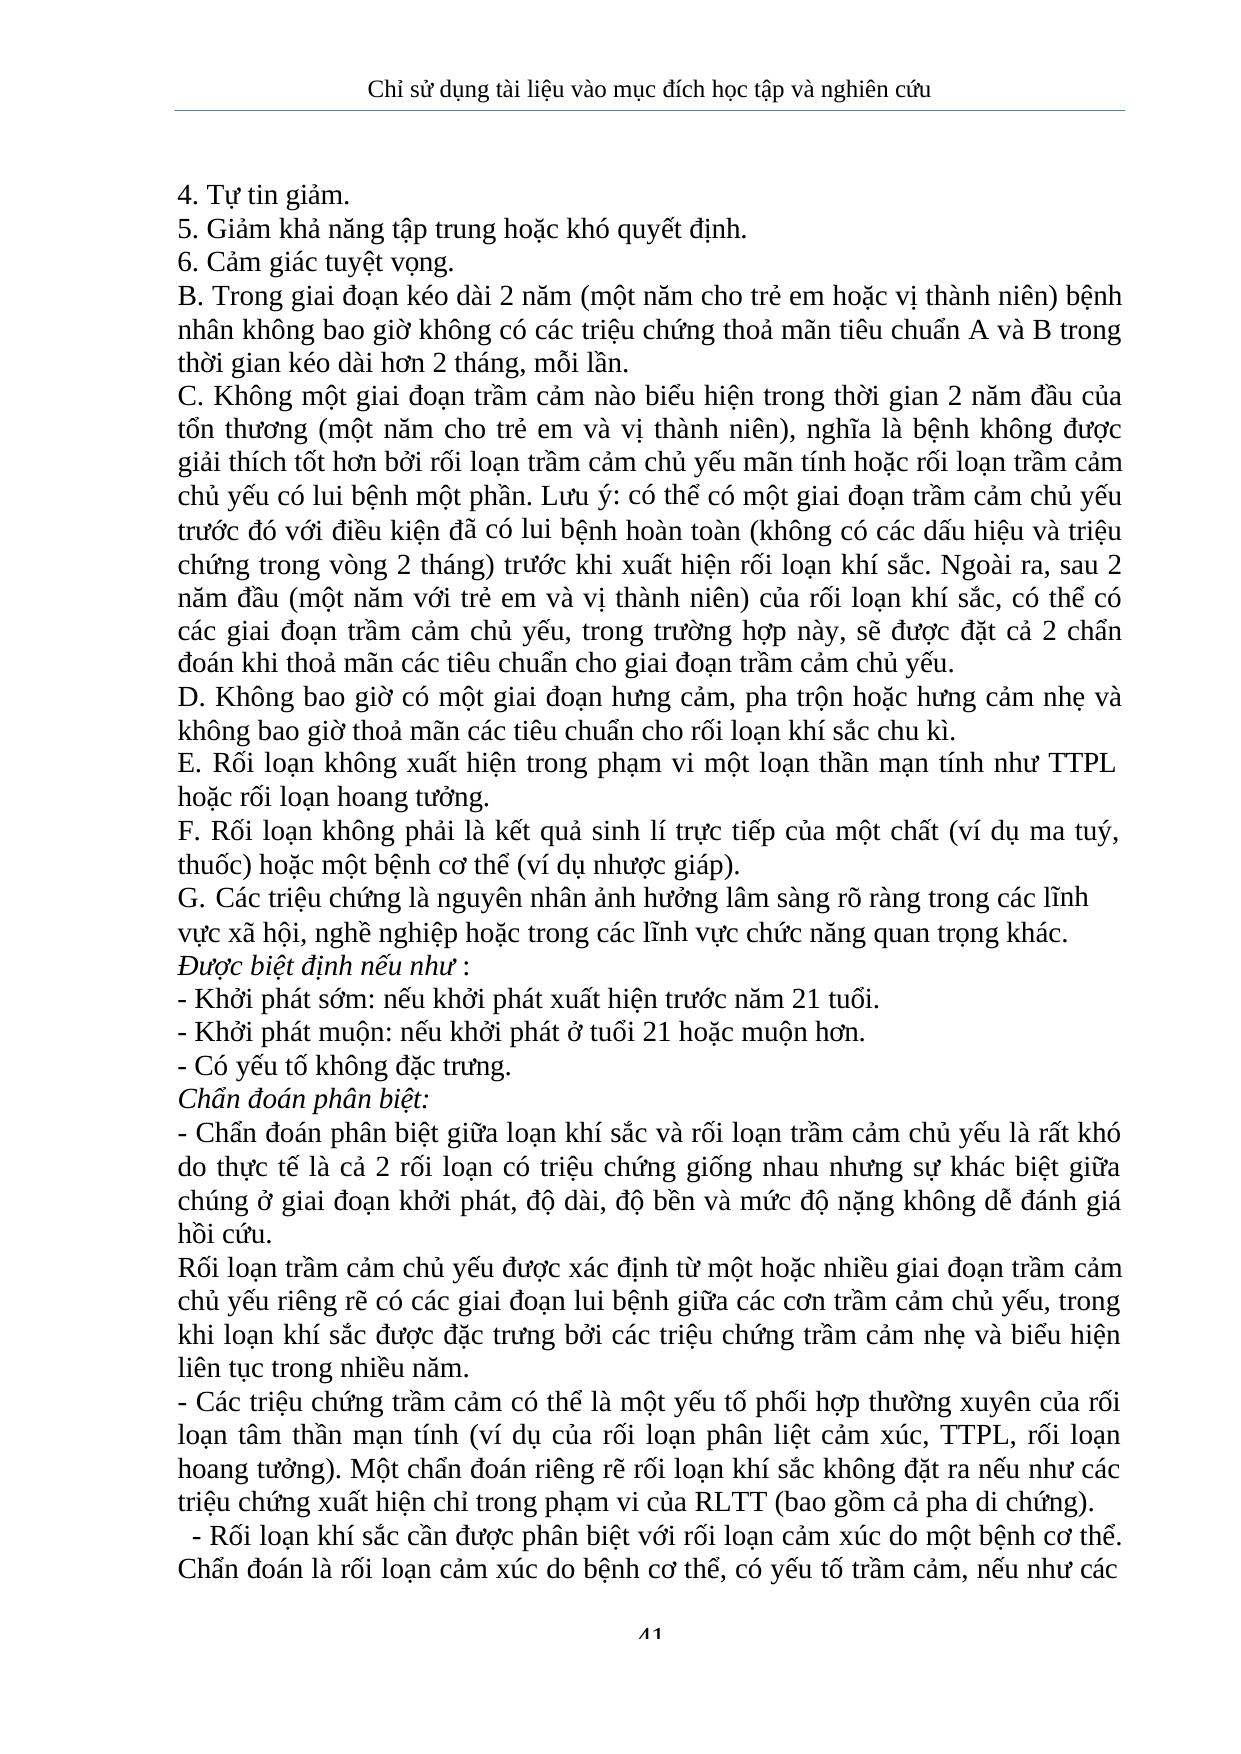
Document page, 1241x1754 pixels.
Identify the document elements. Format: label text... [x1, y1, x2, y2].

text Chẩn đoán phân biệt: [177, 1082, 1134, 1116]
list Trong giai đoạn kéo dài 2 năm (một năm cho trẻ em hoặc vị thành niên) bệnh nhân không bao giờ không có các triệu chứng thoả mãn tiêu chuẩn A và B trong thời gian kéo dài hơn 2 tháng, mỗi lần. [177, 278, 1123, 379]
list Chẩn đoán phân biệt giữa loạn khí sắc và rối loạn trầm cảm chủ yếu là rất khó do thực tế là cả 2 rối loạn có triệu chứng giống nhau nhưng sự khác biệt giữa chúng ở giai đoạn khởi phát, độ dài, độ bền và mức độ nặng không dễ đánh giá hồi cứu. [177, 1116, 1123, 1250]
text Rối loạn trầm cảm chủ yếu được xác định từ một hoặc nhiều giai đoạn trầm cảm chủ yếu riêng rẽ có các giai đoạn lui bệnh giữa các cơn trầm cảm chủ yếu, trong khi loạn khí sắc được đặc trưng bởi các triệu chứng trầm cảm nhẹ và biểu hiện liên tục trong nhiều năm. [177, 1250, 1123, 1384]
list Giảm khả năng tập trung hoặc khó quyết định. [177, 211, 1134, 245]
list Khởi phát muộn: nếu khởi phát ở tuổi 21 hoặc muộn hơn. [177, 1015, 1134, 1048]
list Rối loạn không xuất hiện trong phạm vi một loạn thần mạn tính như TTPL [177, 746, 1134, 780]
list Tự tin giảm. [177, 178, 1134, 211]
list Các triệu chứng là nguyên nhân ảnh hưởng lâm sàng rõ ràng trong các lĩnh vực xã hội, nghề nghiệp hoặc trong các lĩnh vực chức năng quan trọng khác. Được biệt định nếu như : [177, 880, 1121, 981]
text hoặc rối loạn hoang tưởng. [177, 780, 1134, 813]
text - Rối loạn khí sắc cần được phân biệt với rối loạn cảm xúc do một bệnh cơ thể. Chẩn đoán là rối loạn cảm xúc do bệnh cơ thể, có yếu tố trầm cảm, nếu như các [177, 1518, 1123, 1585]
list Cảm giác tuyệt vọng. [177, 245, 1134, 278]
list Có yếu tố không đặc trưng. [177, 1048, 1134, 1082]
list Không một giai đoạn trầm cảm nào biểu hiện trong thời gian 2 năm đầu của tổn thương (một năm cho trẻ em và vị thành niên), nghĩa là bệnh không được giải thích tốt hơn bởi rối loạn trầm cảm chủ yếu mãn tính hoặc rối loạn trầm cảm chủ yếu có lui bệnh một phần. Lưu ý: có thể có một giai đoạn trầm cảm chủ yếu trước đó với điều kiện đã có lui bệnh hoàn toàn (không có các dấu hiệu và triệu chứng trong vòng 2 tháng) trước khi xuất hiện rối loạn khí sắc. Ngoài ra, sau 2 năm đầu (một năm với trẻ em và vị thành niên) của rối loạn khí sắc, có thể có các giai đoạn trầm cảm chủ yếu, trong trường hợp này, sẽ được đặt cả 2 chẩn đoán khi thoả mãn các tiêu chuẩn cho giai đoạn trầm cảm chủ yếu. [177, 379, 1123, 679]
list Các triệu chứng trầm cảm có thể là một yếu tố phối hợp thường xuyên của rối loạn tâm thần mạn tính (ví dụ của rối loạn phân liệt cảm xúc, TTPL, rối loạn hoang tưởng). Một chẩn đoán riêng rẽ rối loạn khí sắc không đặt ra nếu như các triệu chứng xuất hiện chỉ trong phạm vi của RLTT (bao gồm cả pha di chứng). [177, 1384, 1123, 1518]
list Rối loạn không phải là kết quả sinh lí trực tiếp của một chất (ví dụ ma tuý, thuốc) hoặc một bệnh cơ thể (ví dụ nhược giáp). [177, 813, 1123, 880]
list Khởi phát sớm: nếu khởi phát xuất hiện trước năm 21 tuổi. [177, 981, 1134, 1015]
list Không bao giờ có một giai đoạn hưng cảm, pha trộn hoặc hưng cảm nhẹ và không bao giờ thoả mãn các tiêu chuẩn cho rối loạn khí sắc chu kì. [177, 679, 1123, 746]
